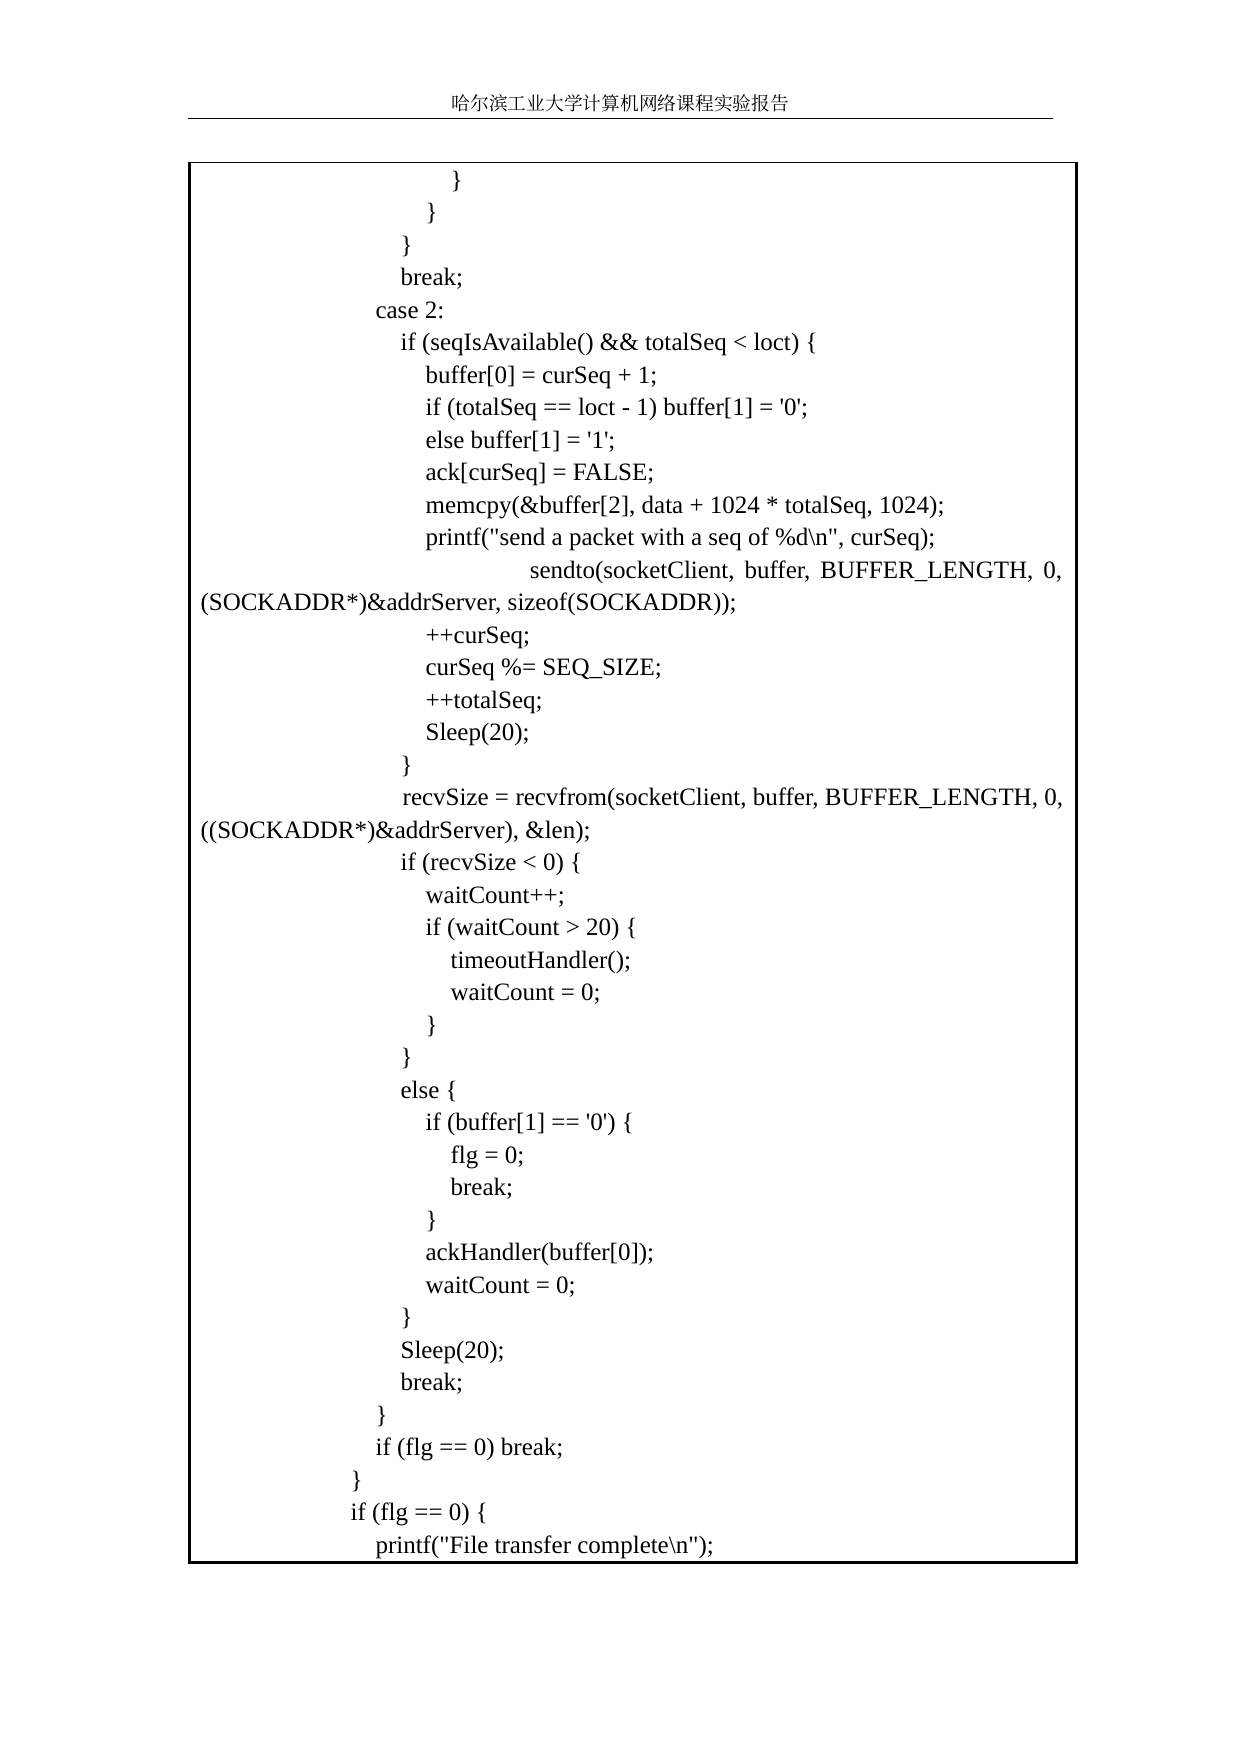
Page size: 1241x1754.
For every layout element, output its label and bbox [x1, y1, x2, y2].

table_cell [191, 163, 1075, 1561]
